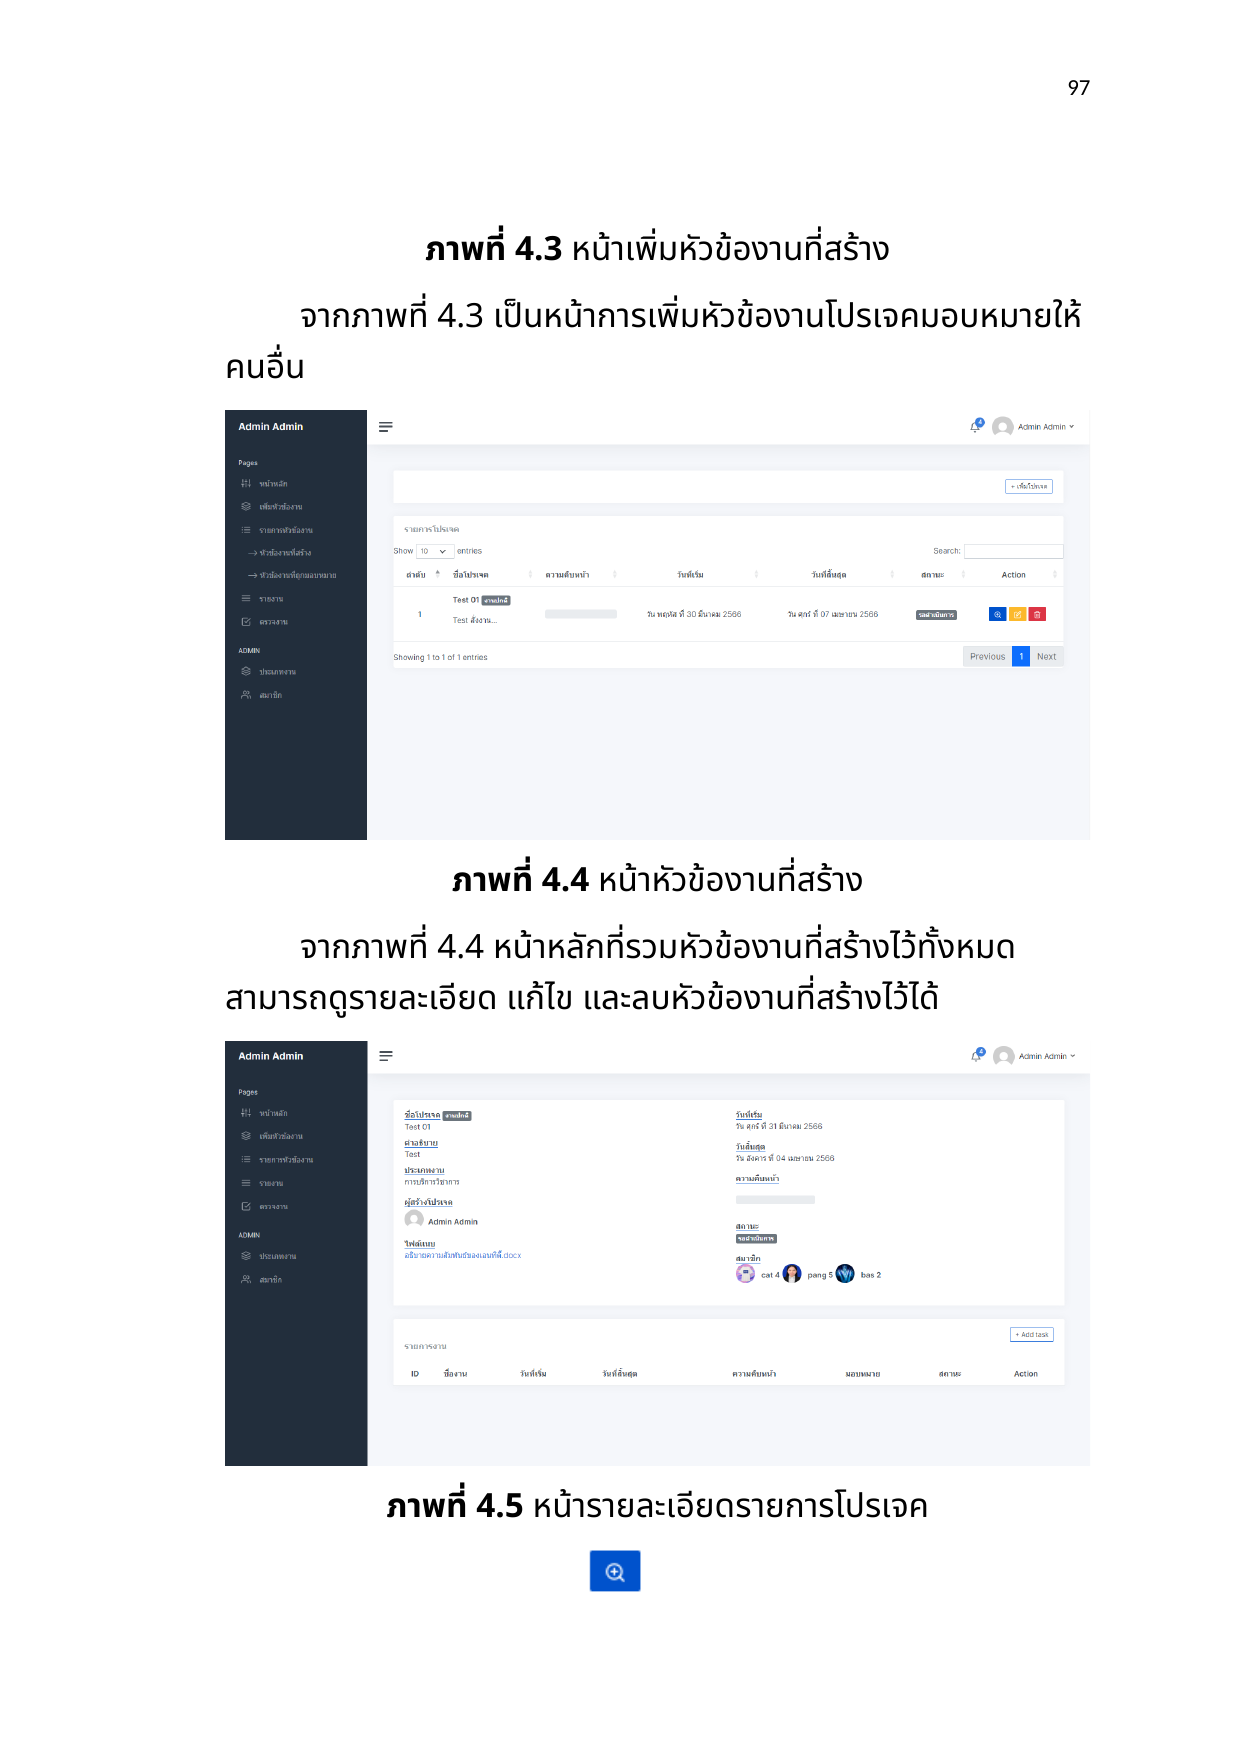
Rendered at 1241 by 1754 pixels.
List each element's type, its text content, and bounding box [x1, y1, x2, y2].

text ภาพที่ 4.3 หน้าเพิ่มหัวข้องานที่สร้าง [225, 225, 1090, 276]
text จากภาพที่ 4.3 เป็นหน้าการเพิ่มหัวข้องานโปรเจคมอบหมายให้คนอื่น [225, 292, 1090, 393]
picture [584, 1543, 644, 1598]
text จากภาพที่ 4.4 หน้าหลักที่รวมหัวข้องานที่สร้างไว้ทั้งหมด สามารถดูรายละเอียด แก้ไข และลบหัวข้องานที่สร้างไว้ได้ [225, 923, 1090, 1024]
picture [225, 410, 1091, 840]
text ภาพที่ 4.4 หน้าหัวข้องานที่สร้าง [225, 856, 1090, 907]
text ภาพที่ 4.5 หน้ารายละเอียดรายการโปรเจค [225, 1482, 1090, 1533]
picture [225, 1041, 1091, 1466]
